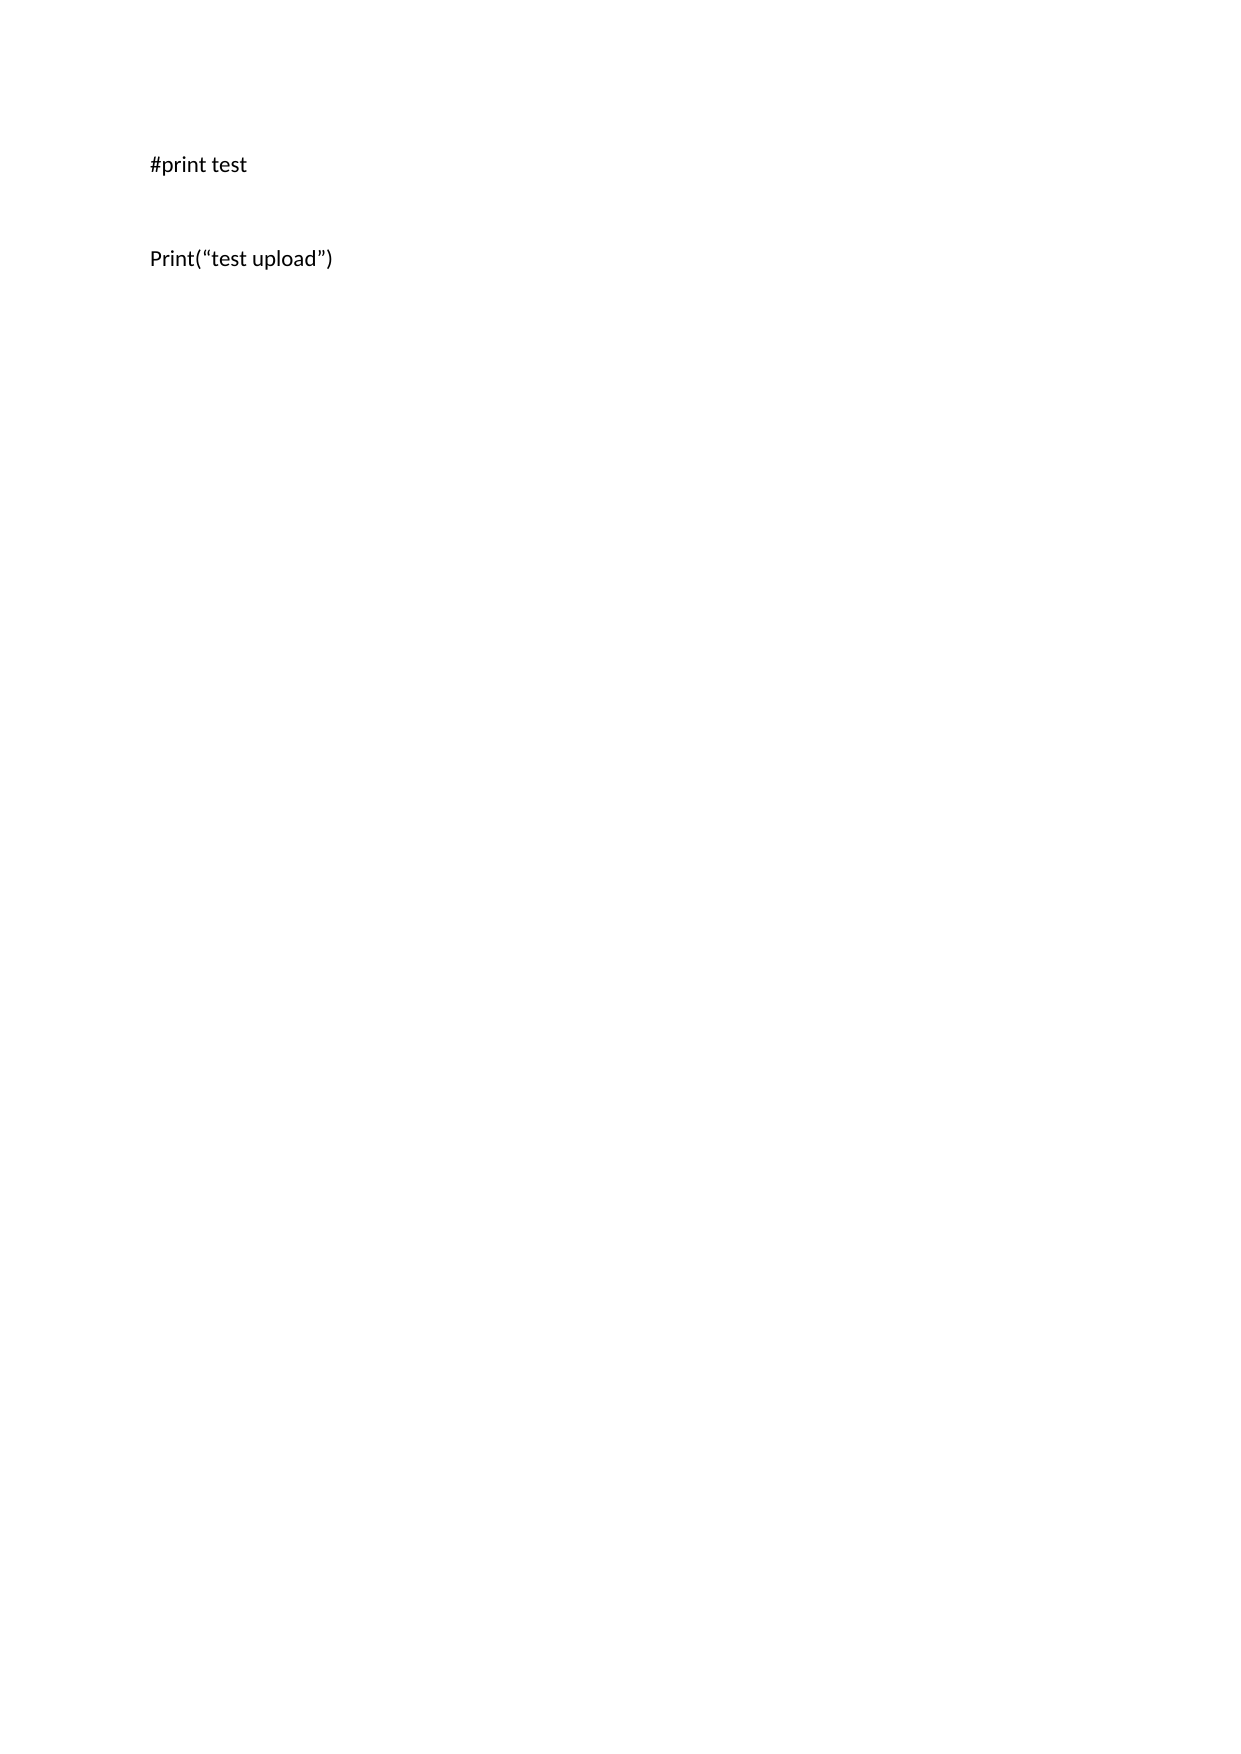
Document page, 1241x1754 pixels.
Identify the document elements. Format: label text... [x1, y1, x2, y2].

text #print test [150, 150, 1090, 178]
text Print(“test upload”) [150, 244, 1090, 272]
